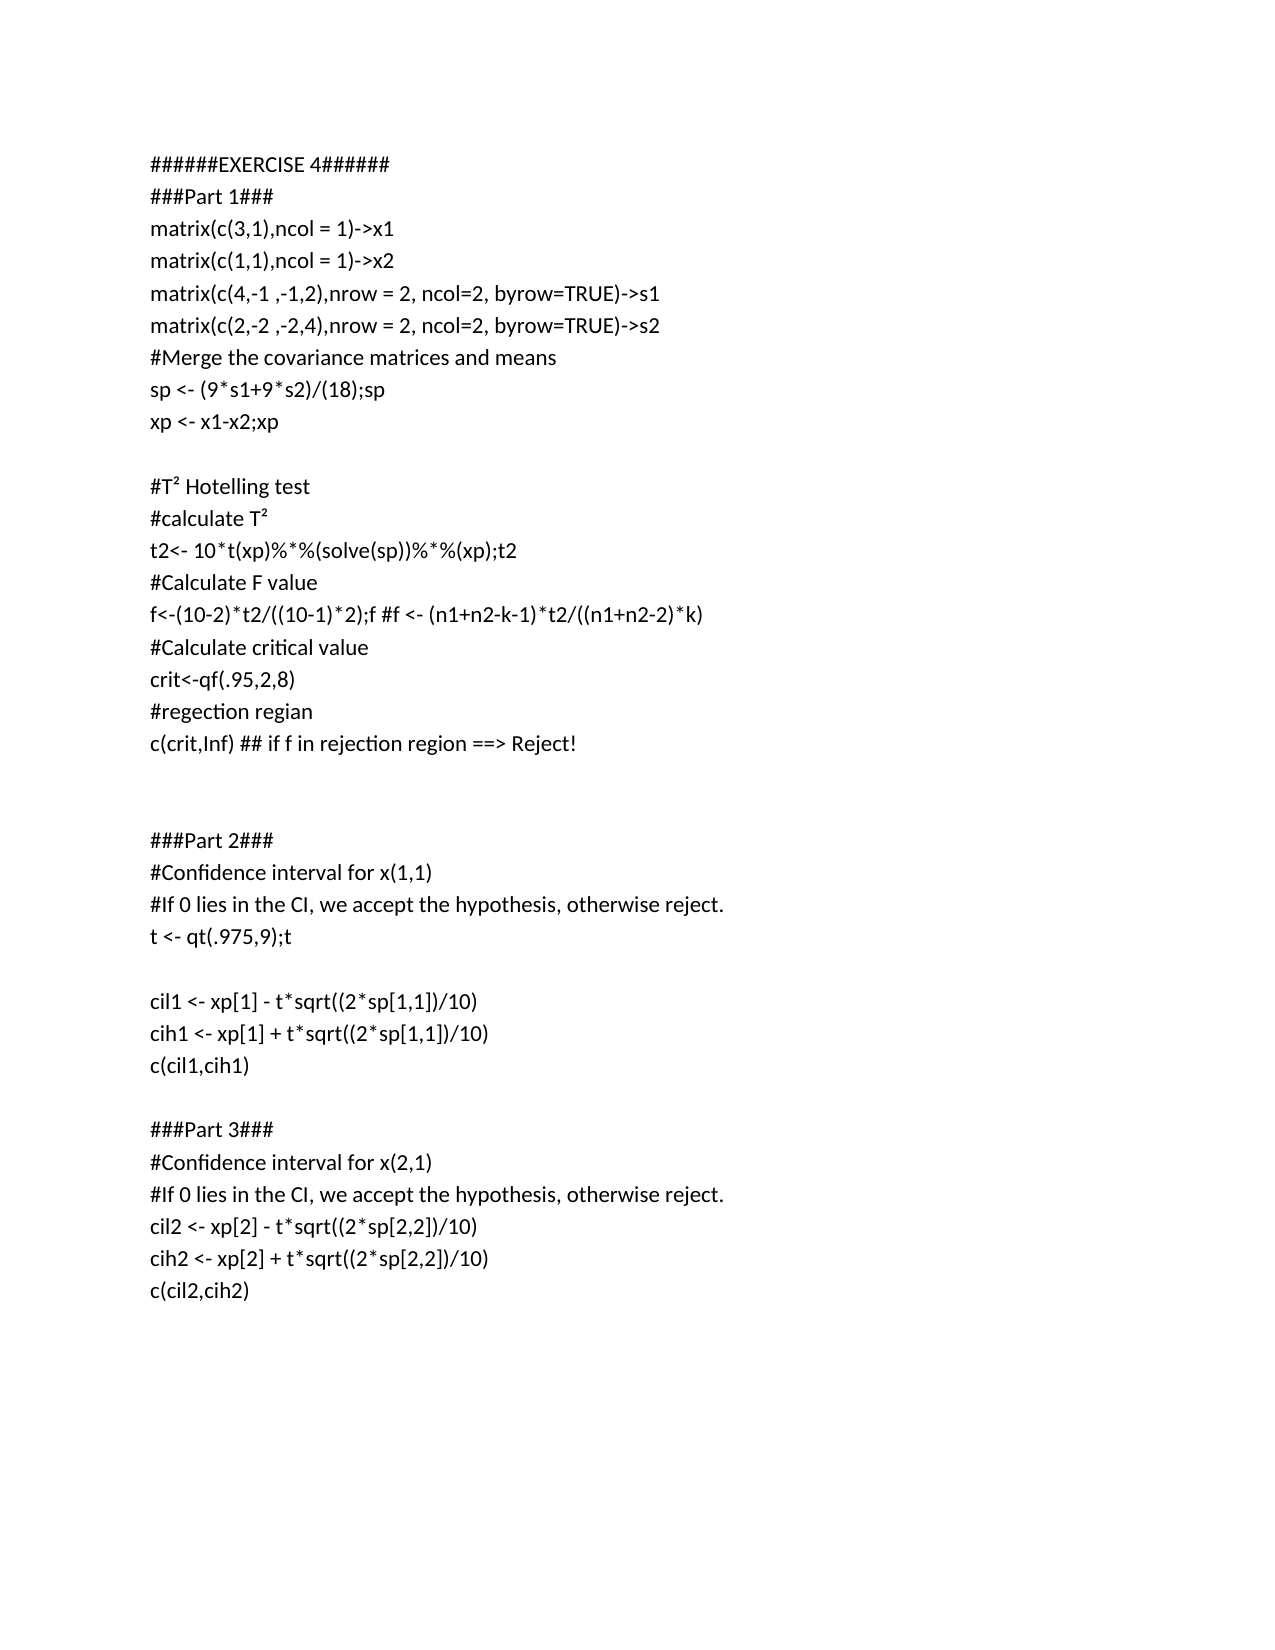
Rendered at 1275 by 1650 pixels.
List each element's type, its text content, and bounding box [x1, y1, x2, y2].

text c(cil2,cih2) [150, 1277, 1125, 1304]
text #calculate T² [150, 504, 1125, 532]
text #Confidence interval for x(1,1) [150, 858, 1125, 886]
text matrix(c(2,-2 ,-2,4),nrow = 2, ncol=2, byrow=TRUE)->s2 [150, 311, 1125, 339]
text cih2 <- xp[2] + t*sqrt((2*sp[2,2])/10) [150, 1244, 1125, 1272]
text #regection regian [150, 697, 1125, 725]
text c(crit,Inf) ## if f in rejection region ==> Reject! [150, 729, 1125, 757]
text #T² Hotelling test [150, 472, 1125, 500]
text sp <- (9*s1+9*s2)/(18);sp [150, 375, 1125, 403]
text #Calculate F value [150, 568, 1125, 596]
text ###Part 2### [150, 826, 1125, 854]
text cil2 <- xp[2] - t*sqrt((2*sp[2,2])/10) [150, 1212, 1125, 1240]
text ###Part 1### [150, 182, 1125, 210]
text #Merge the covariance matrices and means [150, 343, 1125, 371]
text ######EXERCISE 4###### [150, 150, 1125, 178]
text f<-(10-2)*t2/((10-1)*2);f #f <- (n1+n2-k-1)*t2/((n1+n2-2)*k) [150, 601, 1125, 629]
text #Calculate critical value [150, 633, 1125, 661]
text #If 0 lies in the CI, we accept the hypothesis, otherwise reject. [150, 1180, 1125, 1208]
text c(cil1,cih1) [150, 1051, 1125, 1079]
text crit<-qf(.95,2,8) [150, 665, 1125, 693]
text cih1 <- xp[1] + t*sqrt((2*sp[1,1])/10) [150, 1019, 1125, 1047]
text cil1 <- xp[1] - t*sqrt((2*sp[1,1])/10) [150, 987, 1125, 1015]
text ###Part 3### [150, 1116, 1125, 1144]
text t <- qt(.975,9);t [150, 922, 1125, 951]
text #Confidence interval for x(2,1) [150, 1148, 1125, 1176]
text #If 0 lies in the CI, we accept the hypothesis, otherwise reject. [150, 890, 1125, 918]
text xp <- x1-x2;xp [150, 407, 1125, 436]
text t2<- 10*t(xp)%*%(solve(sp))%*%(xp);t2 [150, 536, 1125, 564]
text matrix(c(4,-1 ,-1,2),nrow = 2, ncol=2, byrow=TRUE)->s1 [150, 279, 1125, 307]
text matrix(c(3,1),ncol = 1)->x1 [150, 214, 1125, 242]
text matrix(c(1,1),ncol = 1)->x2 [150, 247, 1125, 274]
